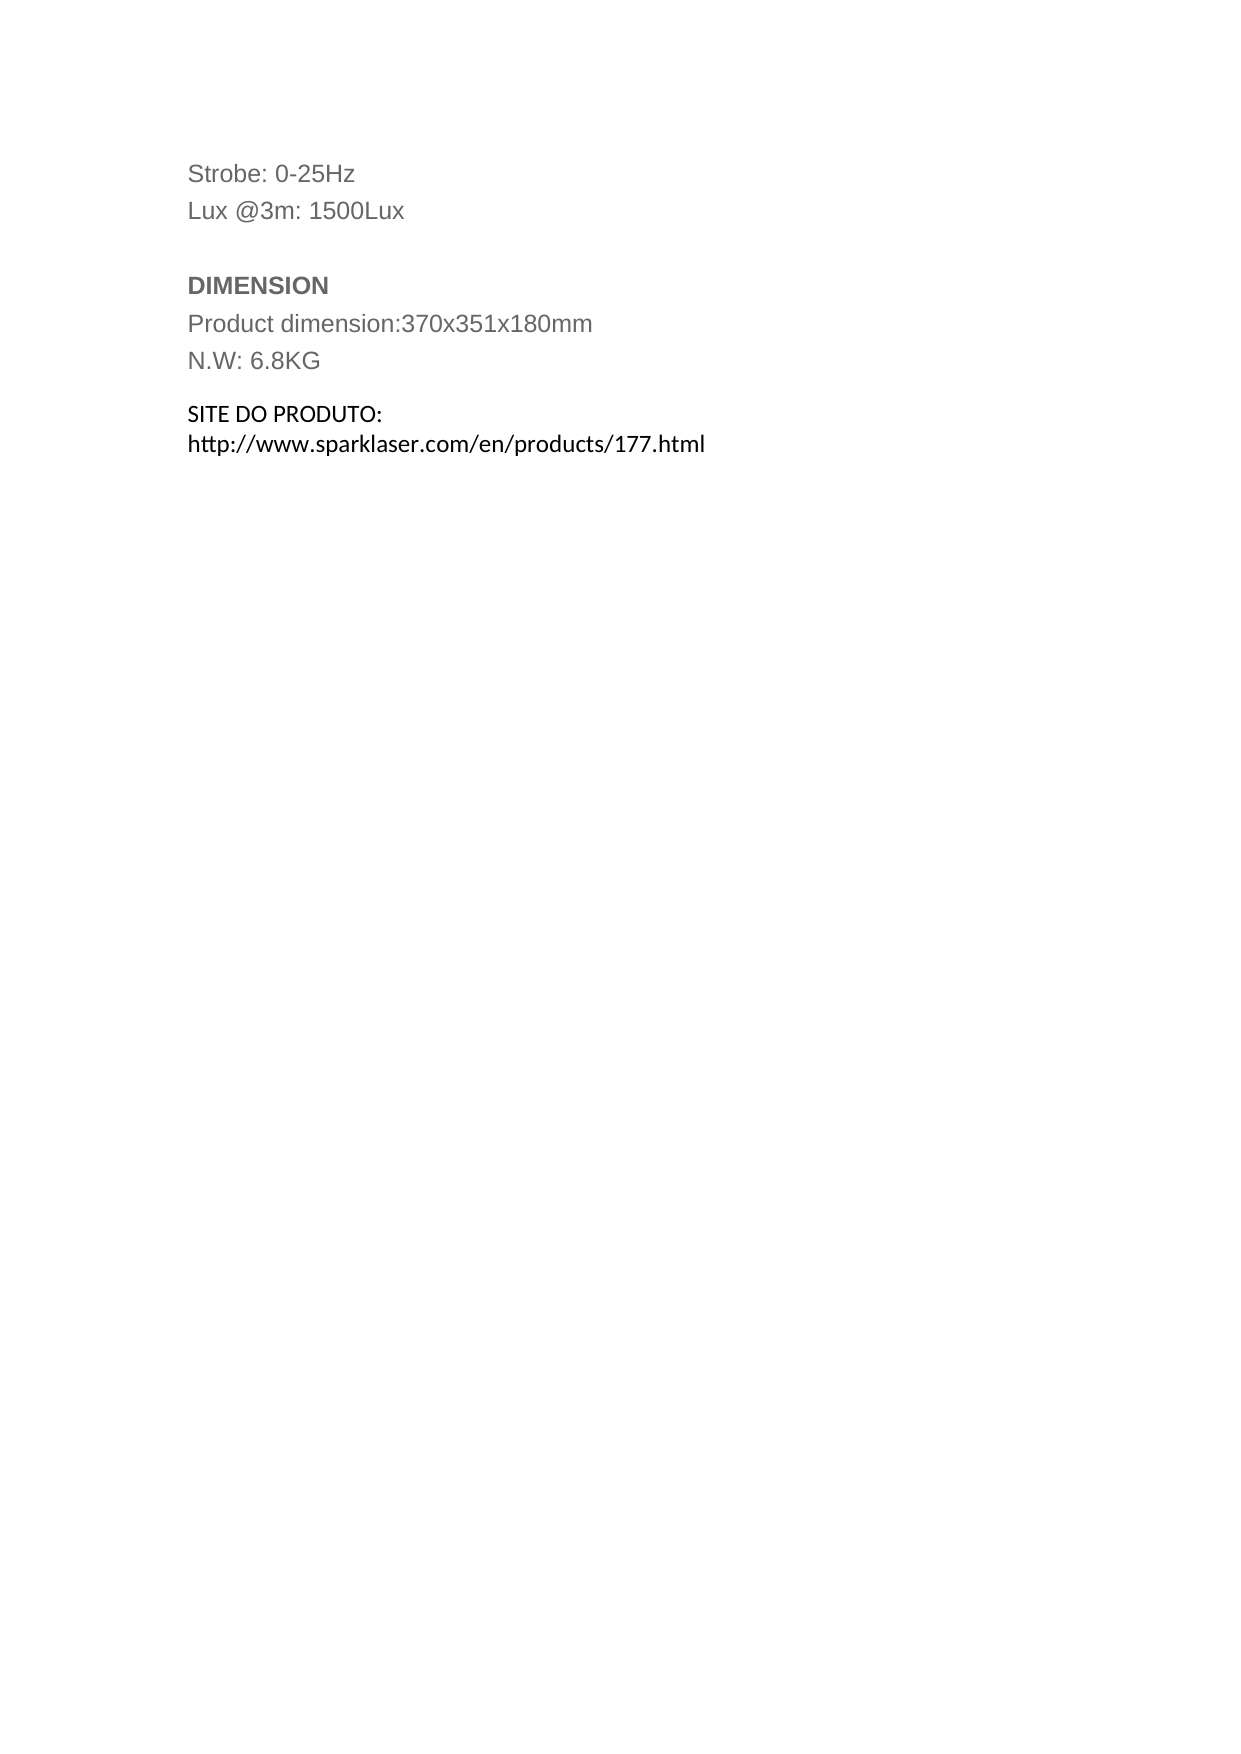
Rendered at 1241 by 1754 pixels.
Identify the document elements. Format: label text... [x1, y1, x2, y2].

text Lux @3m: 1500Lux [187, 187, 1053, 225]
text N.W: 6.8KG [187, 337, 1053, 375]
text SITE DO PRODUTO: [187, 398, 1053, 428]
text http://www.sparklaser.com/en/products/177.html [187, 428, 1053, 459]
text Product dimension:370x351x180mm [187, 300, 1053, 337]
text Strobe: 0-25Hz [187, 150, 1053, 187]
text DIMENSION [187, 262, 1053, 300]
